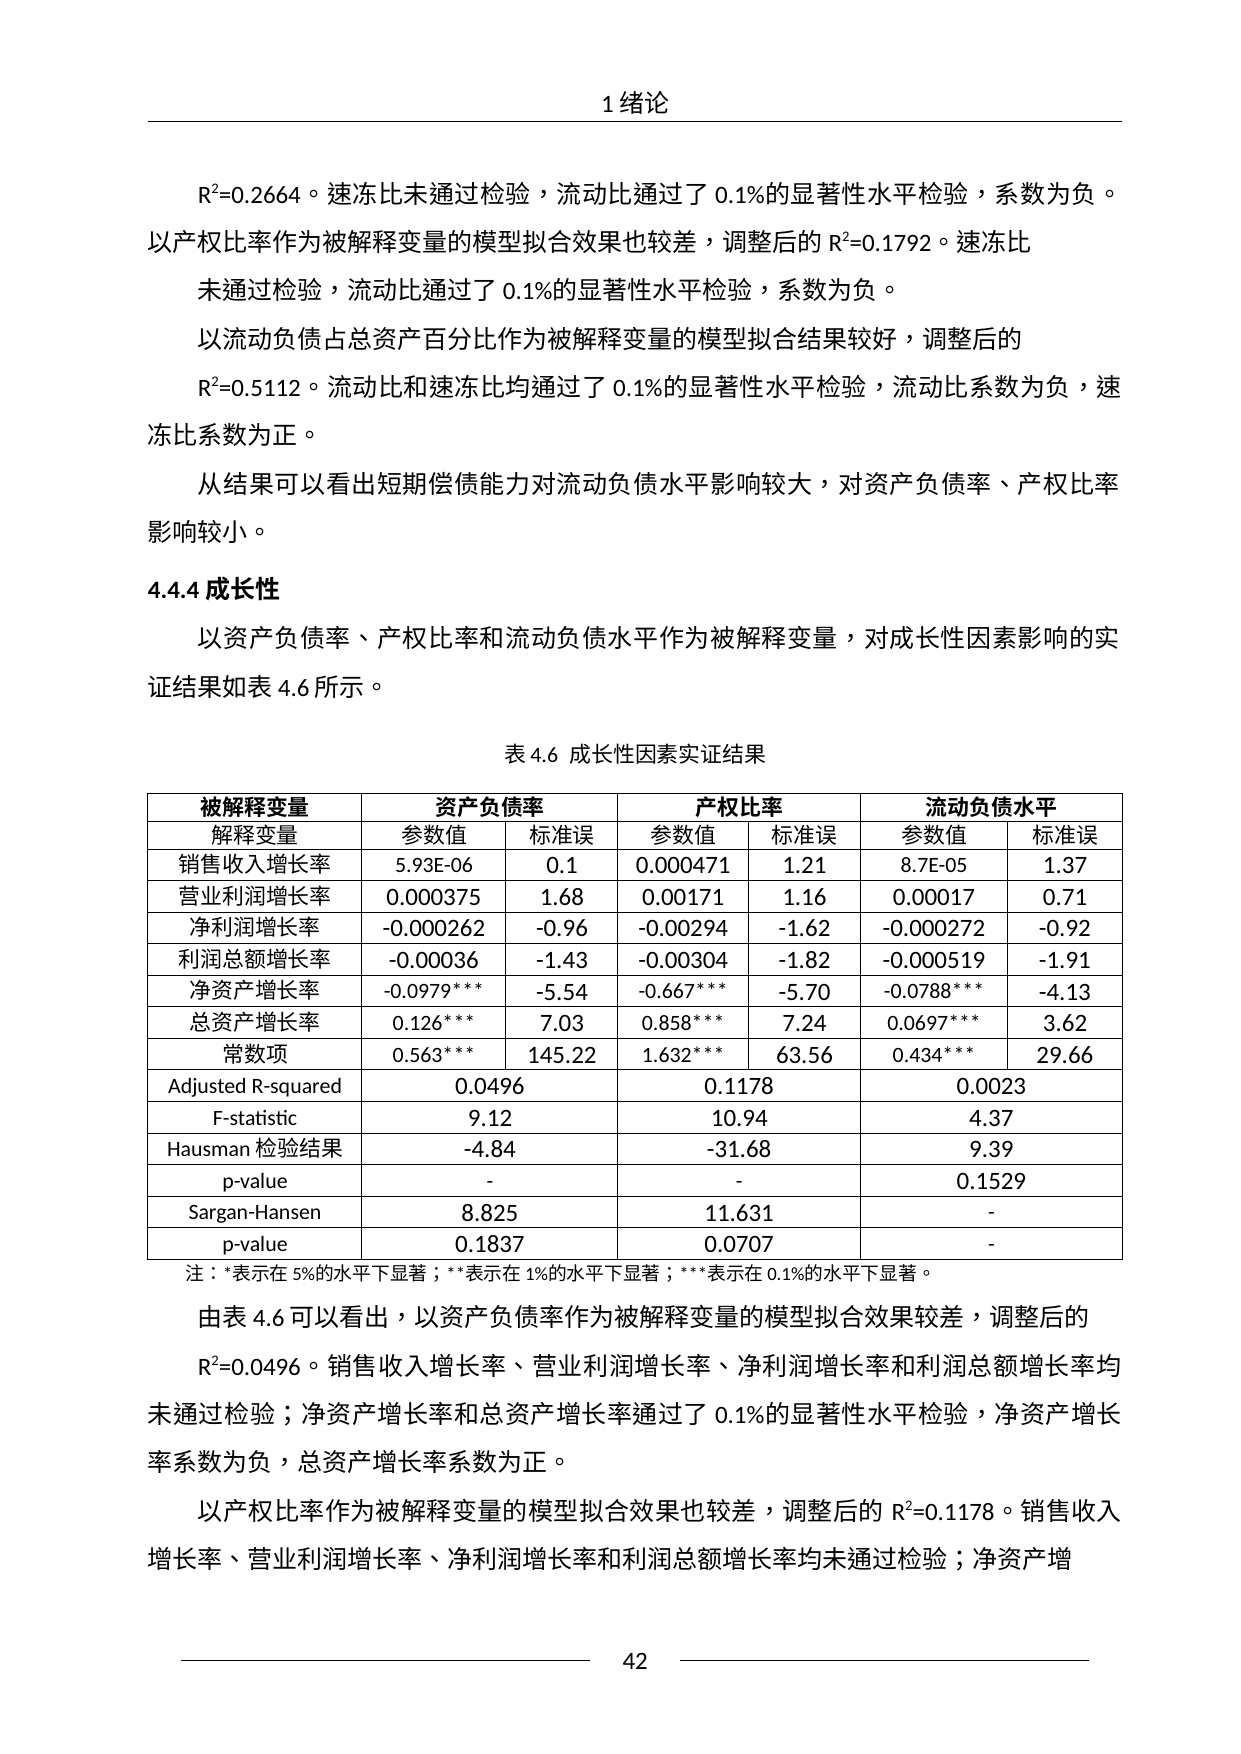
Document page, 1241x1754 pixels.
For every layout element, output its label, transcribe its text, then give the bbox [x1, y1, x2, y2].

text 由表4.6可以看出，以资产负债率作为被解释变量的模型拟合效果较差，调整后的 [148, 1285, 1122, 1333]
text 以流动负债占总资产百分比作为被解释变量的模型拟合结果较好，调整后的 [148, 306, 1122, 354]
text 以资产负债率、产权比率和流动负债水平作为被解释变量，对成长性因素影响的实证结果如表4.6所示。 [148, 606, 1122, 702]
text 以产权比率作为被解释变量的模型拟合效果也较差，调整后的R2=0.1178。销售收入增长率、营业利润增长率、净利润增长率和利润总额增长率均未通过检验；净资产增 [148, 1478, 1122, 1575]
table_cell 0.0707 [618, 1228, 860, 1259]
table_cell 0.0697*** [861, 1007, 1007, 1038]
table_cell 0.000375 [362, 881, 505, 912]
table_cell -4.84 [362, 1134, 617, 1164]
table_cell 3.62 [1008, 1007, 1122, 1038]
table_cell -31.68 [618, 1134, 860, 1164]
table_cell 0.434*** [861, 1039, 1007, 1069]
table_cell 4.37 [861, 1102, 1122, 1132]
subtitle 4.4.4 成长性 [148, 572, 1122, 606]
table_cell 0.0023 [861, 1070, 1122, 1101]
table_header 被解释变量 [148, 794, 361, 821]
table_cell 9.12 [362, 1102, 617, 1132]
table_cell 利润总额增长率 [148, 944, 361, 975]
table_cell 11.631 [618, 1197, 860, 1227]
table_cell -0.00304 [618, 944, 748, 975]
table_cell -0.000272 [861, 913, 1007, 943]
table_cell 标准误 [506, 822, 617, 848]
table_cell 0.126*** [362, 1007, 505, 1038]
table_cell - [861, 1197, 1122, 1227]
table_cell 参数值 [362, 822, 505, 848]
table_cell 0.858*** [618, 1007, 748, 1038]
table_cell 总资产增长率 [148, 1007, 361, 1038]
table_cell -0.000262 [362, 913, 505, 943]
table_cell 0.563*** [362, 1039, 505, 1069]
text 注：*表示在5%的水平下显著；**表示在1%的水平下显著；***表示在0.1%的水平下显著。 [148, 1260, 1122, 1285]
table_cell -0.000519 [861, 944, 1007, 975]
table_cell 0.71 [1008, 881, 1122, 912]
table_cell 销售收入增长率 [148, 850, 361, 880]
table_cell -1.43 [506, 944, 617, 975]
table_cell 10.94 [618, 1102, 860, 1132]
table_cell -1.91 [1008, 944, 1122, 975]
table_header 流动负债水平 [861, 794, 1122, 821]
text 表4.6 成长性因素实证结果 [148, 735, 1122, 768]
table_cell 解释变量 [148, 822, 361, 848]
table_cell 标准误 [749, 822, 860, 848]
table_cell 净利润增长率 [148, 913, 361, 943]
text 未通过检验，流动比通过了0.1%的显著性水平检验，系数为负。 [148, 258, 1122, 306]
table_cell 0.0496 [362, 1070, 617, 1101]
table_cell p-value [148, 1228, 361, 1259]
table_cell 标准误 [1008, 822, 1122, 848]
table_cell 1.68 [506, 881, 617, 912]
table_cell 29.66 [1008, 1039, 1122, 1069]
text R2=0.2664。速冻比未通过检验，流动比通过了0.1%的显著性水平检验，系数为负。以产权比率作为被解释变量的模型拟合效果也较差，调整后的 R2=0.1792。速冻比 [148, 161, 1122, 258]
table_cell 7.03 [506, 1007, 617, 1038]
table_cell 1.37 [1008, 850, 1122, 880]
table_cell 8.7E-05 [861, 850, 1007, 880]
table_cell -1.62 [749, 913, 860, 943]
table_cell 0.00017 [861, 881, 1007, 912]
text R2=0.5112。流动比和速冻比均通过了0.1%的显著性水平检验，流动比系数为负，速冻比系数为正。 [148, 354, 1122, 451]
table_cell -0.00036 [362, 944, 505, 975]
table_cell -0.00294 [618, 913, 748, 943]
table_cell 0.00171 [618, 881, 748, 912]
table_cell 参数值 [618, 822, 748, 848]
table_cell -5.70 [749, 976, 860, 1006]
table_cell -0.96 [506, 913, 617, 943]
table_cell 145.22 [506, 1039, 617, 1069]
table_cell 0.1529 [861, 1165, 1122, 1196]
table_cell 0.1837 [362, 1228, 617, 1259]
table_cell - [861, 1228, 1122, 1259]
table_cell 0.1178 [618, 1070, 860, 1101]
table_cell 0.000471 [618, 850, 748, 880]
table_cell - [618, 1165, 860, 1196]
table_cell p-value [148, 1165, 361, 1196]
table_cell -0.92 [1008, 913, 1122, 943]
table_cell -0.0788*** [861, 976, 1007, 1006]
table_cell 9.39 [861, 1134, 1122, 1164]
table_cell 0.1 [506, 850, 617, 880]
table_cell 1.632*** [618, 1039, 748, 1069]
table_cell Adjusted R-squared [148, 1070, 361, 1101]
table_cell 7.24 [749, 1007, 860, 1038]
table_cell 净资产增长率 [148, 976, 361, 1006]
table_cell 1.16 [749, 881, 860, 912]
table_cell -0.667*** [618, 976, 748, 1006]
table_cell Sargan-Hansen [148, 1197, 361, 1227]
table_cell - [362, 1165, 617, 1196]
table_cell Hausman 检验结果 [148, 1134, 361, 1164]
table_cell -0.0979*** [362, 976, 505, 1006]
table_cell 营业利润增长率 [148, 881, 361, 912]
text R2=0.0496。销售收入增长率、营业利润增长率、净利润增长率和利润总额增长率均未通过检验；净资产增长率和总资产增长率通过了0.1%的显著性水平检验，净资产增长率系数为负，总资产增长率系数为正。 [148, 1333, 1122, 1478]
table_cell -4.13 [1008, 976, 1122, 1006]
table_cell 参数值 [861, 822, 1007, 848]
table_cell 常数项 [148, 1039, 361, 1069]
table_cell F-statistic [148, 1102, 361, 1132]
text 从结果可以看出短期偿债能力对流动负债水平影响较大，对资产负债率、产权比率影响较小。 [148, 451, 1122, 548]
table_cell 5.93E-06 [362, 850, 505, 880]
table_cell -5.54 [506, 976, 617, 1006]
table_cell 63.56 [749, 1039, 860, 1069]
table_header 产权比率 [618, 794, 860, 821]
table_cell 1.21 [749, 850, 860, 880]
table_header 资产负债率 [362, 794, 617, 821]
table_cell -1.82 [749, 944, 860, 975]
table_cell 8.825 [362, 1197, 617, 1227]
